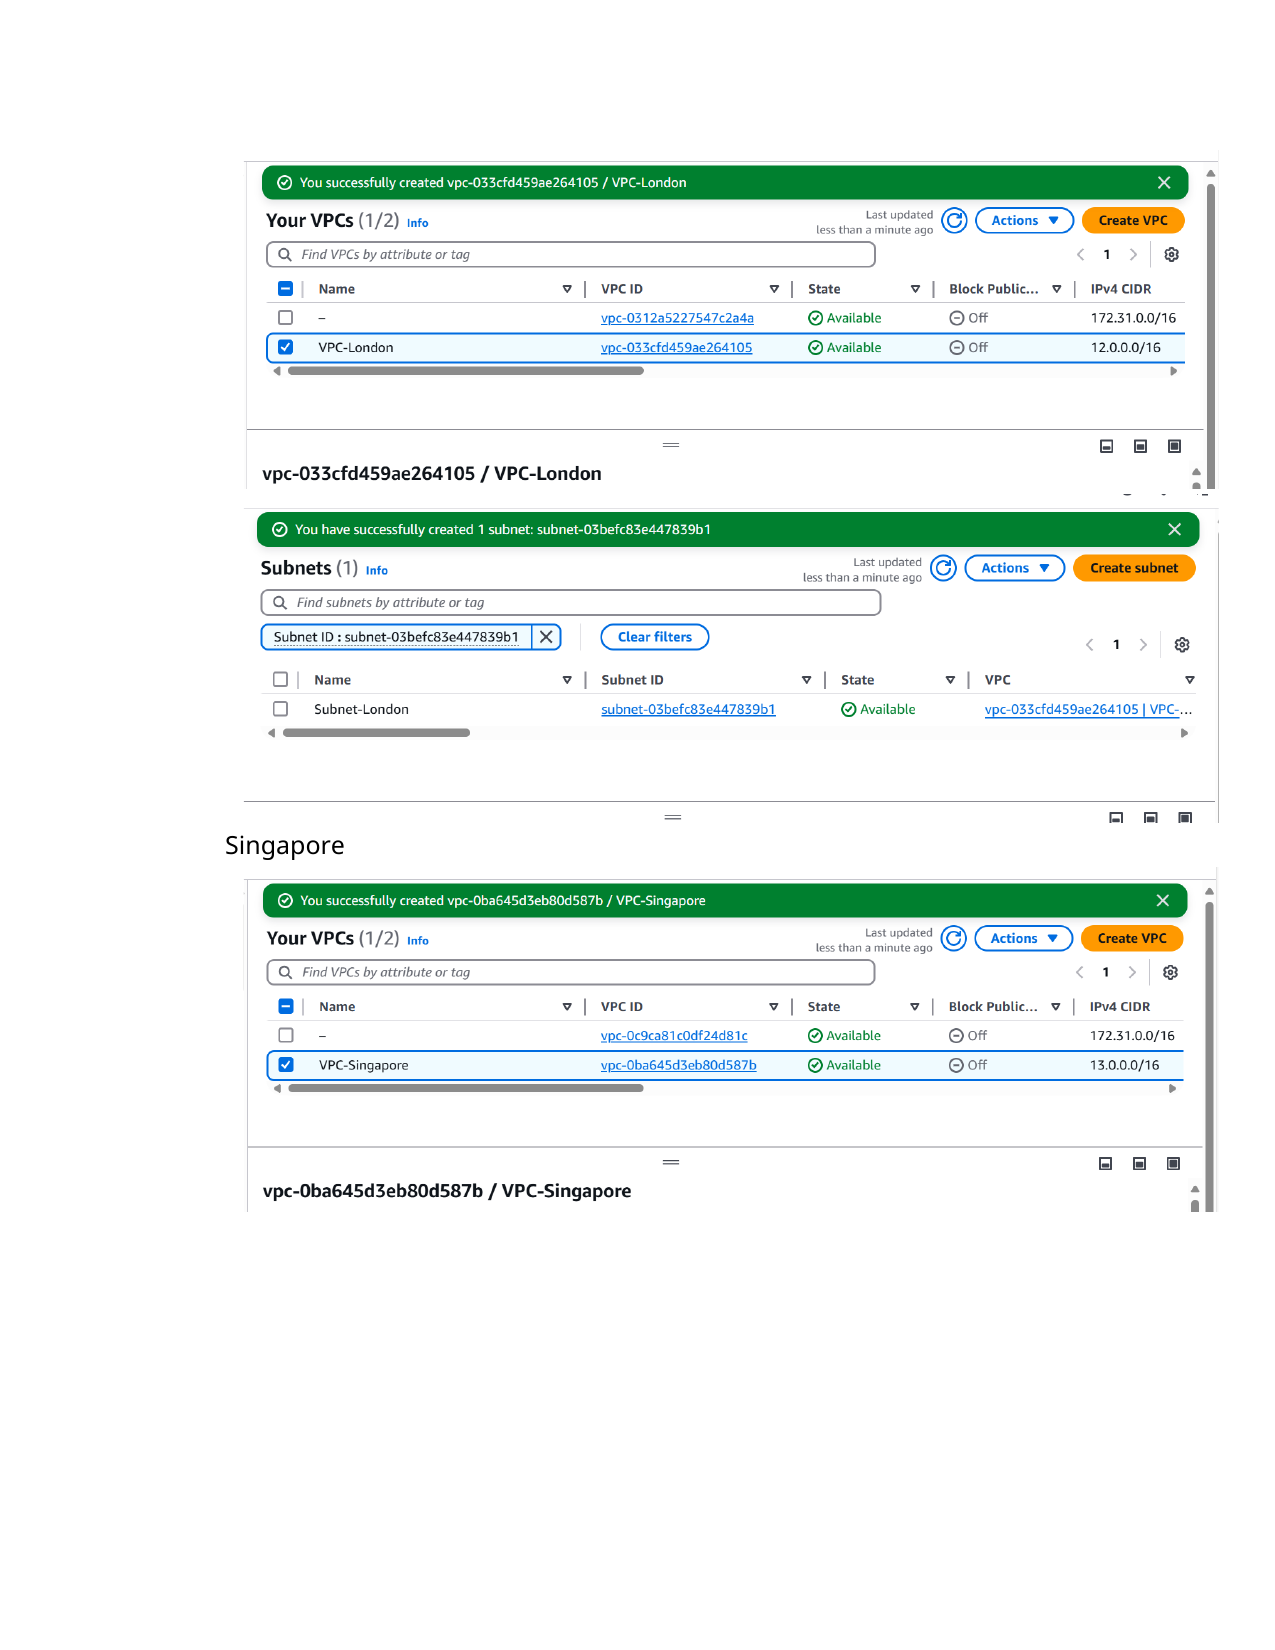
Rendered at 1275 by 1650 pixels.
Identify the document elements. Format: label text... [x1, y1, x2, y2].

text Singapore [225, 828, 1125, 862]
